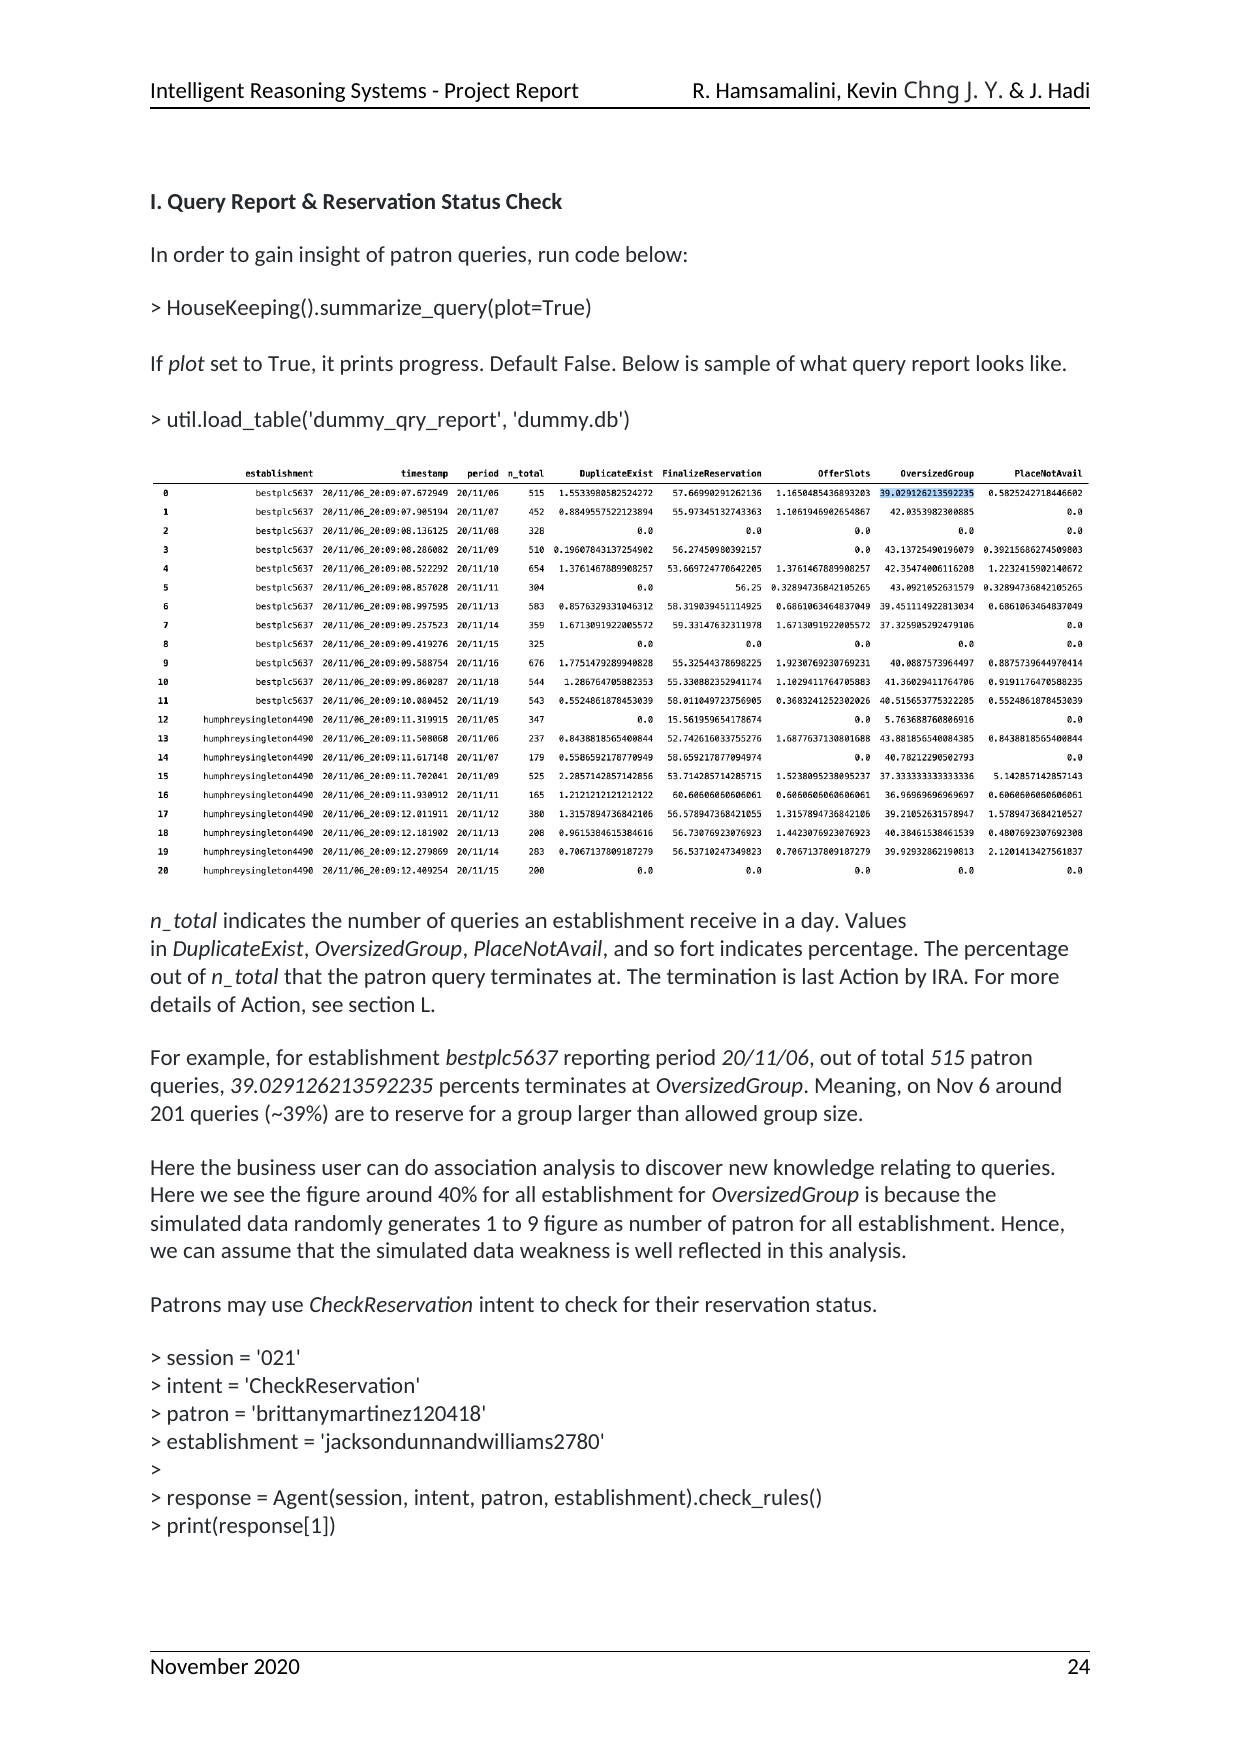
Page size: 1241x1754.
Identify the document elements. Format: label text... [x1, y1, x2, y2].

text > print(response[1]) [150, 1511, 1090, 1539]
picture [150, 461, 1091, 882]
text > intent = 'CheckReservation' [150, 1371, 1090, 1399]
text For example, for establishment bestplc5637 reporting period 20/11/06, out of total 515 patron queries, 39.029126213592235 percents terminates at OversizedGroup. Meaning, on Nov 6 around 201 queries (~39%) are to reserve for a group larger than allowed group size. [150, 1043, 1090, 1128]
text > session = '021' [150, 1343, 1090, 1371]
subtitle I. Query Report & Reservation Status Check [150, 187, 1090, 216]
text n_total indicates the number of queries an establishment receive in a day. Values in DuplicateExist, OversizedGroup, PlaceNotAvail, and so fort indicates percentage. The percentage out of n_total that the patron query terminates at. The termination is last Action by IRA. For more details of Action, see section L. [150, 906, 1090, 1018]
text > response = Agent(session, intent, patron, establishment).check_rules() [150, 1483, 1090, 1511]
text > HouseKeeping().summarize_query(plot=True) [150, 293, 1090, 322]
text > establishment = 'jacksondunnandwilliams2780' [150, 1427, 1090, 1455]
text In order to gain insight of patron queries, run code below: [150, 241, 1090, 268]
text > util.load_table('dummy_qry_report', 'dummy.db') [150, 406, 1090, 434]
text > patron = 'brittanymartinez120418' [150, 1399, 1090, 1427]
text If plot set to True, it prints progress. Default False. Below is sample of what query report looks like. [150, 349, 1090, 378]
text > [150, 1455, 1090, 1483]
text Patrons may use CheckReservation intent to check for their reservation status. [150, 1290, 1090, 1318]
text Here the business user can do association analysis to discover new knowledge relating to queries. Here we see the figure around 40% for all establishment for OversizedGroup is because the simulated data randomly generates 1 to 9 figure as number of patron for all establishment. Hence, we can assume that the simulated data weakness is well reflected in this analysis. [150, 1153, 1090, 1265]
